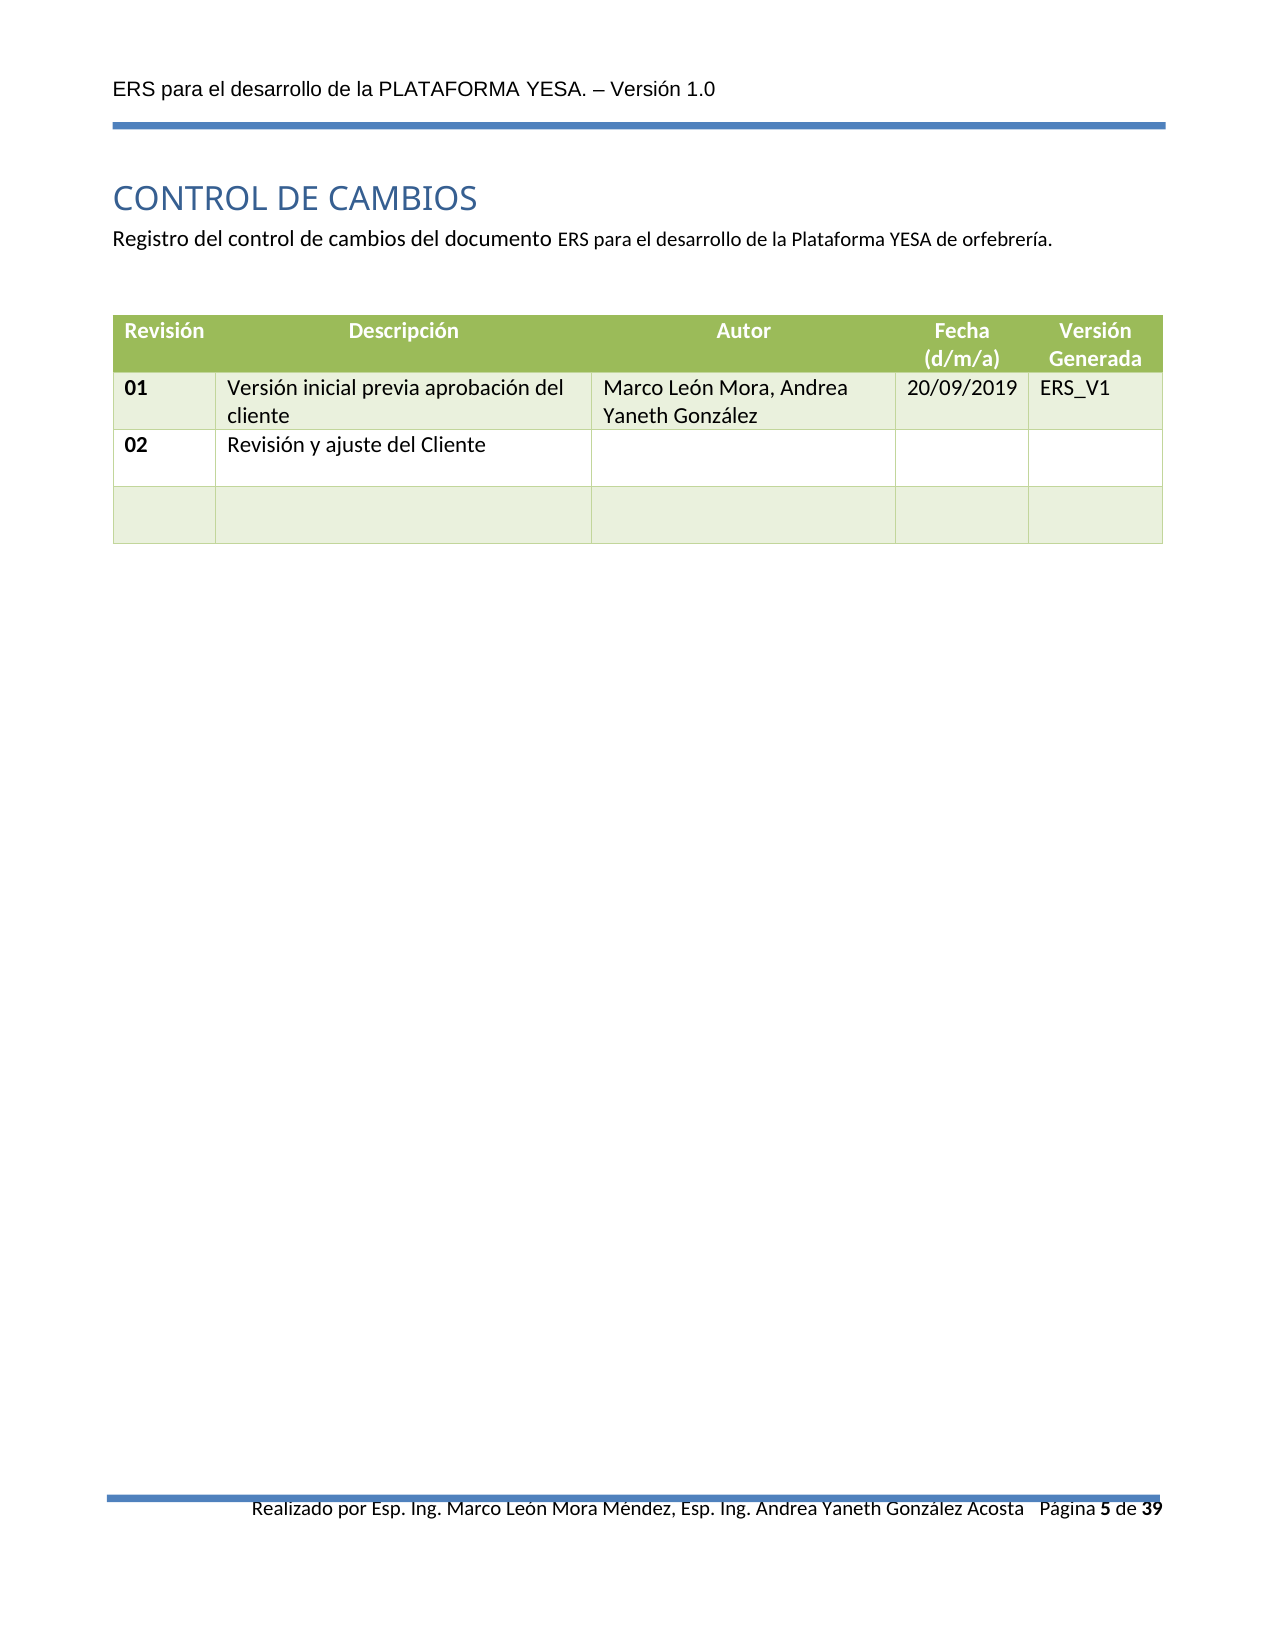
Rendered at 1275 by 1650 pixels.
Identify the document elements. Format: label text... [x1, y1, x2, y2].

table_cell ERS_V1 [1029, 373, 1162, 429]
table_cell [1029, 430, 1162, 486]
table_cell [592, 430, 895, 486]
table_cell [896, 487, 1028, 543]
table_header Versión Generada [1029, 316, 1162, 372]
table_cell 01 [114, 373, 215, 429]
table_cell [216, 487, 591, 543]
table_cell [592, 487, 895, 543]
table_header Revisión [114, 316, 215, 372]
table_cell Versión inicial previa aprobación del cliente [216, 373, 591, 429]
table_cell Marco León Mora, Andrea Yaneth González [592, 373, 895, 429]
table_cell [1029, 487, 1162, 543]
table_header Autor [592, 316, 895, 372]
table_header Fecha (d/m/a) [896, 316, 1028, 372]
table_cell 02 [114, 430, 215, 486]
table_cell [114, 487, 215, 543]
table_cell [896, 430, 1028, 486]
table_cell Revisión y ajuste del Cliente [216, 430, 591, 486]
subtitle CONTROL DE CAMBIOS [112, 175, 1162, 220]
table_cell 20/09/2019 [896, 373, 1028, 429]
text Registro del control de cambios del documento ERS para el desarrollo de la Plataforma YESA de orfebrería. [112, 224, 1162, 252]
table_header Descripción [216, 316, 591, 372]
